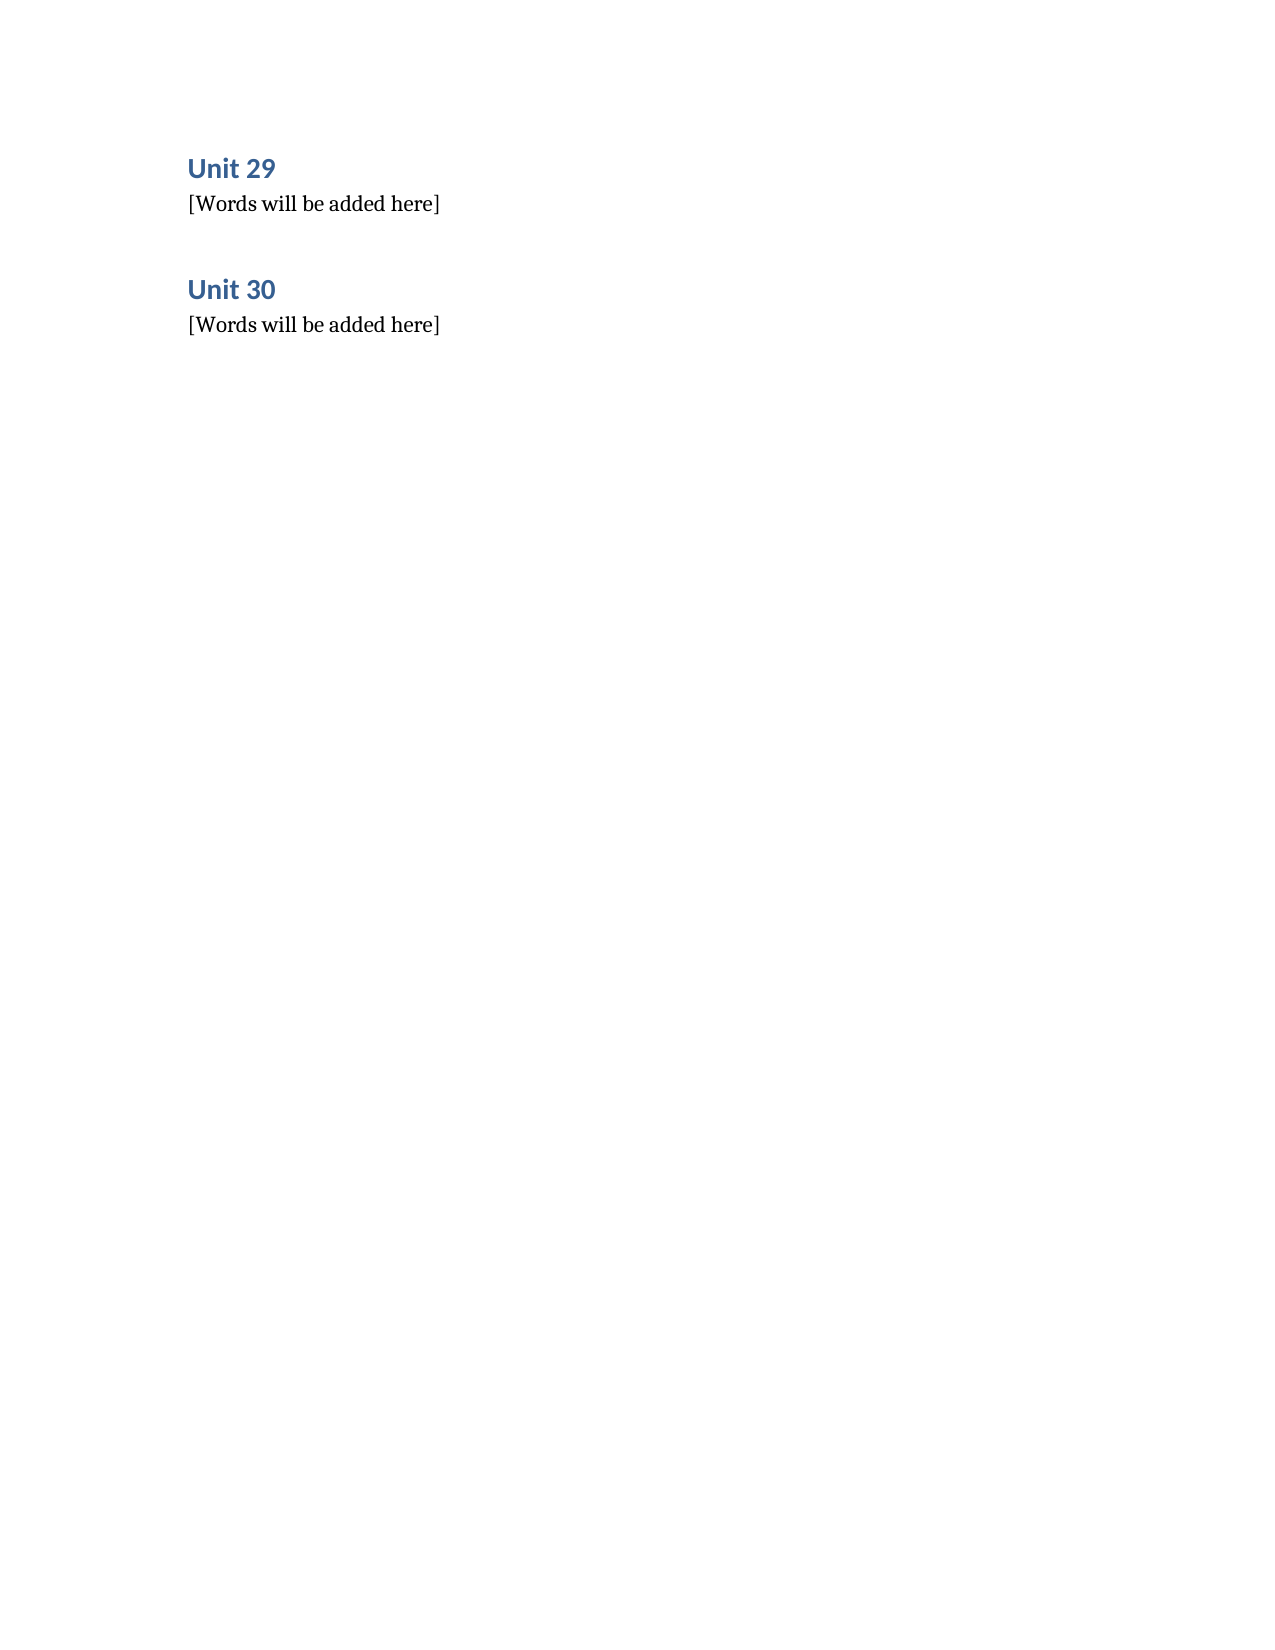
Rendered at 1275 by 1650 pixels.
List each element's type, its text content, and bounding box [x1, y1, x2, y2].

subtitle Unit 29 [187, 150, 1087, 186]
subtitle Unit 30 [187, 271, 1087, 307]
text [Words will be added here] [187, 191, 1087, 217]
text [Words will be added here] [187, 312, 1087, 338]
